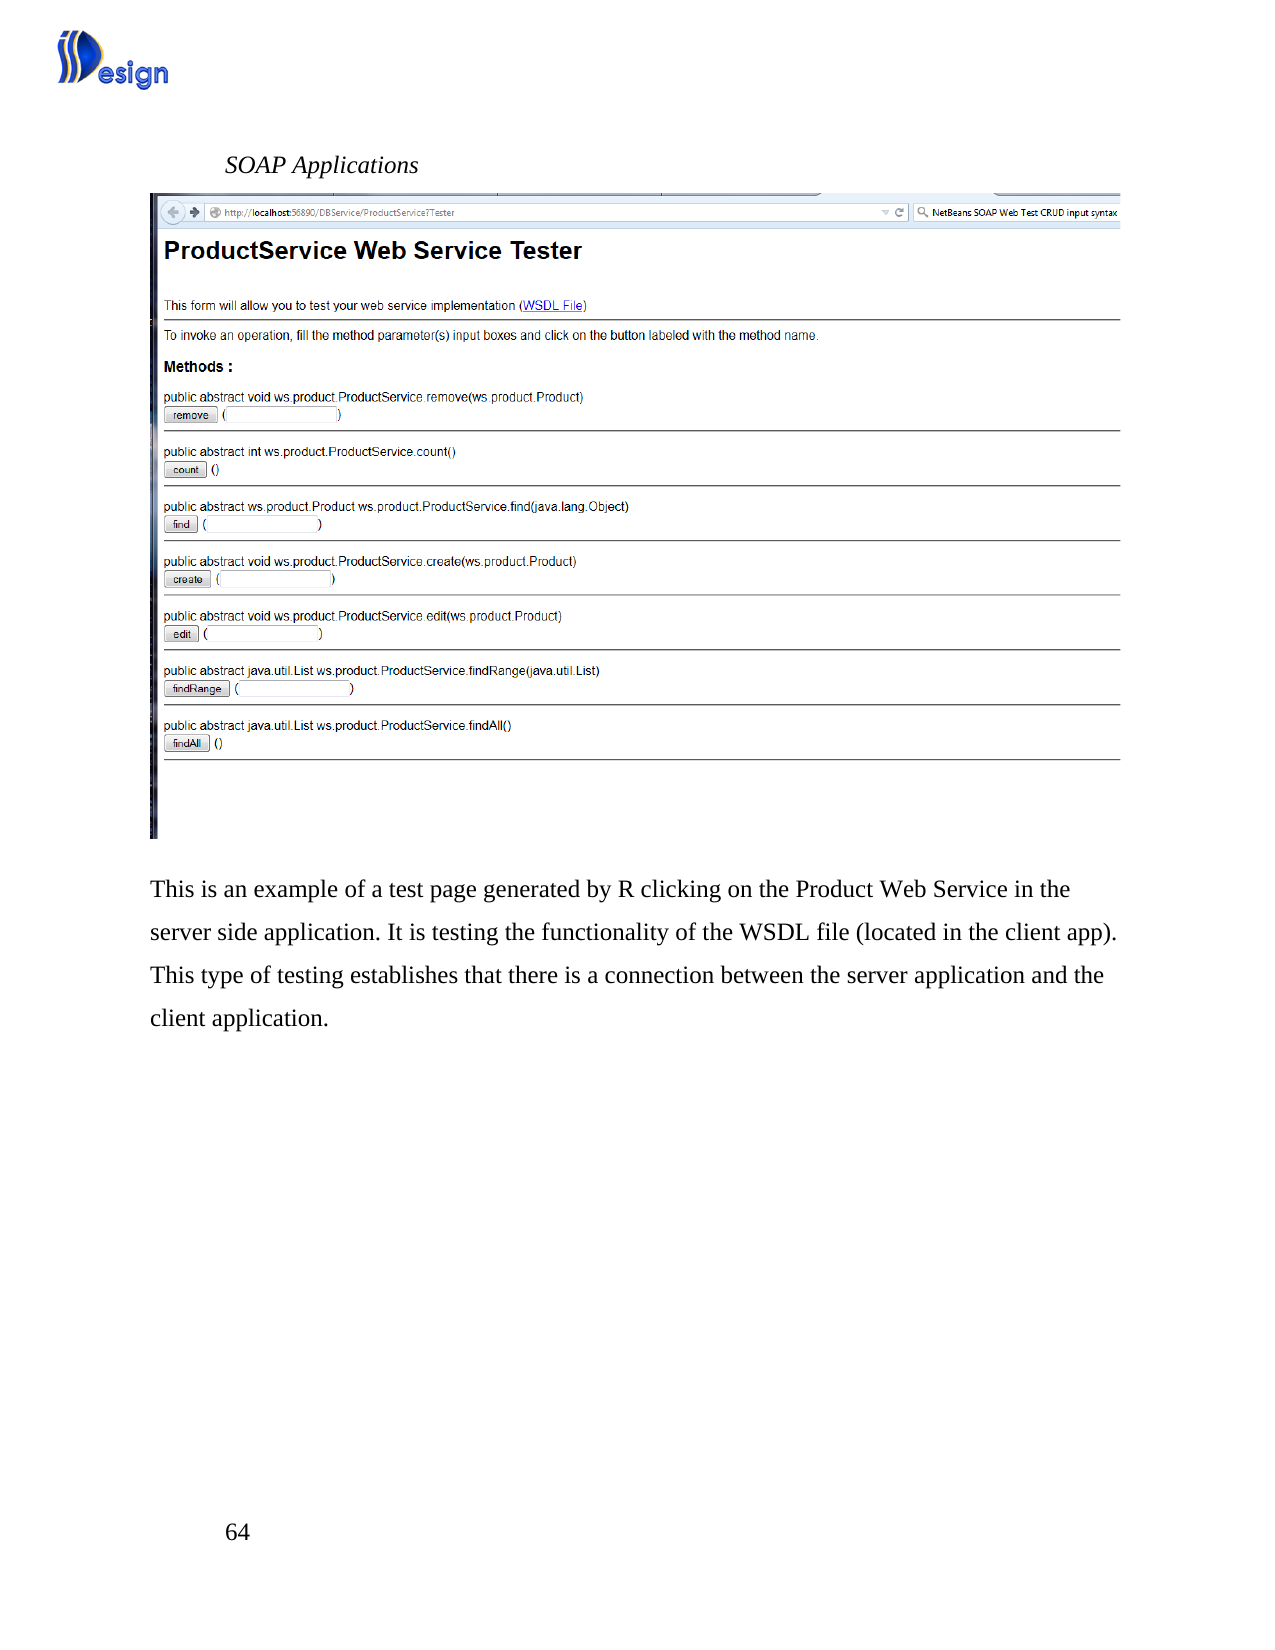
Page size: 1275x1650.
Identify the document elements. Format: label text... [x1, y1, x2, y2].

picture [56, 30, 170, 91]
picture [150, 193, 1121, 839]
subtitle SOAP Applications [150, 150, 1125, 179]
text This is an example of a test page generated by R clicking on the Product Web Service in the server side application. It is testing the functionality of the WSDL file (located in the client app). This type of testing establishes that there is a connection between the server application and the client application. [150, 874, 1125, 1032]
